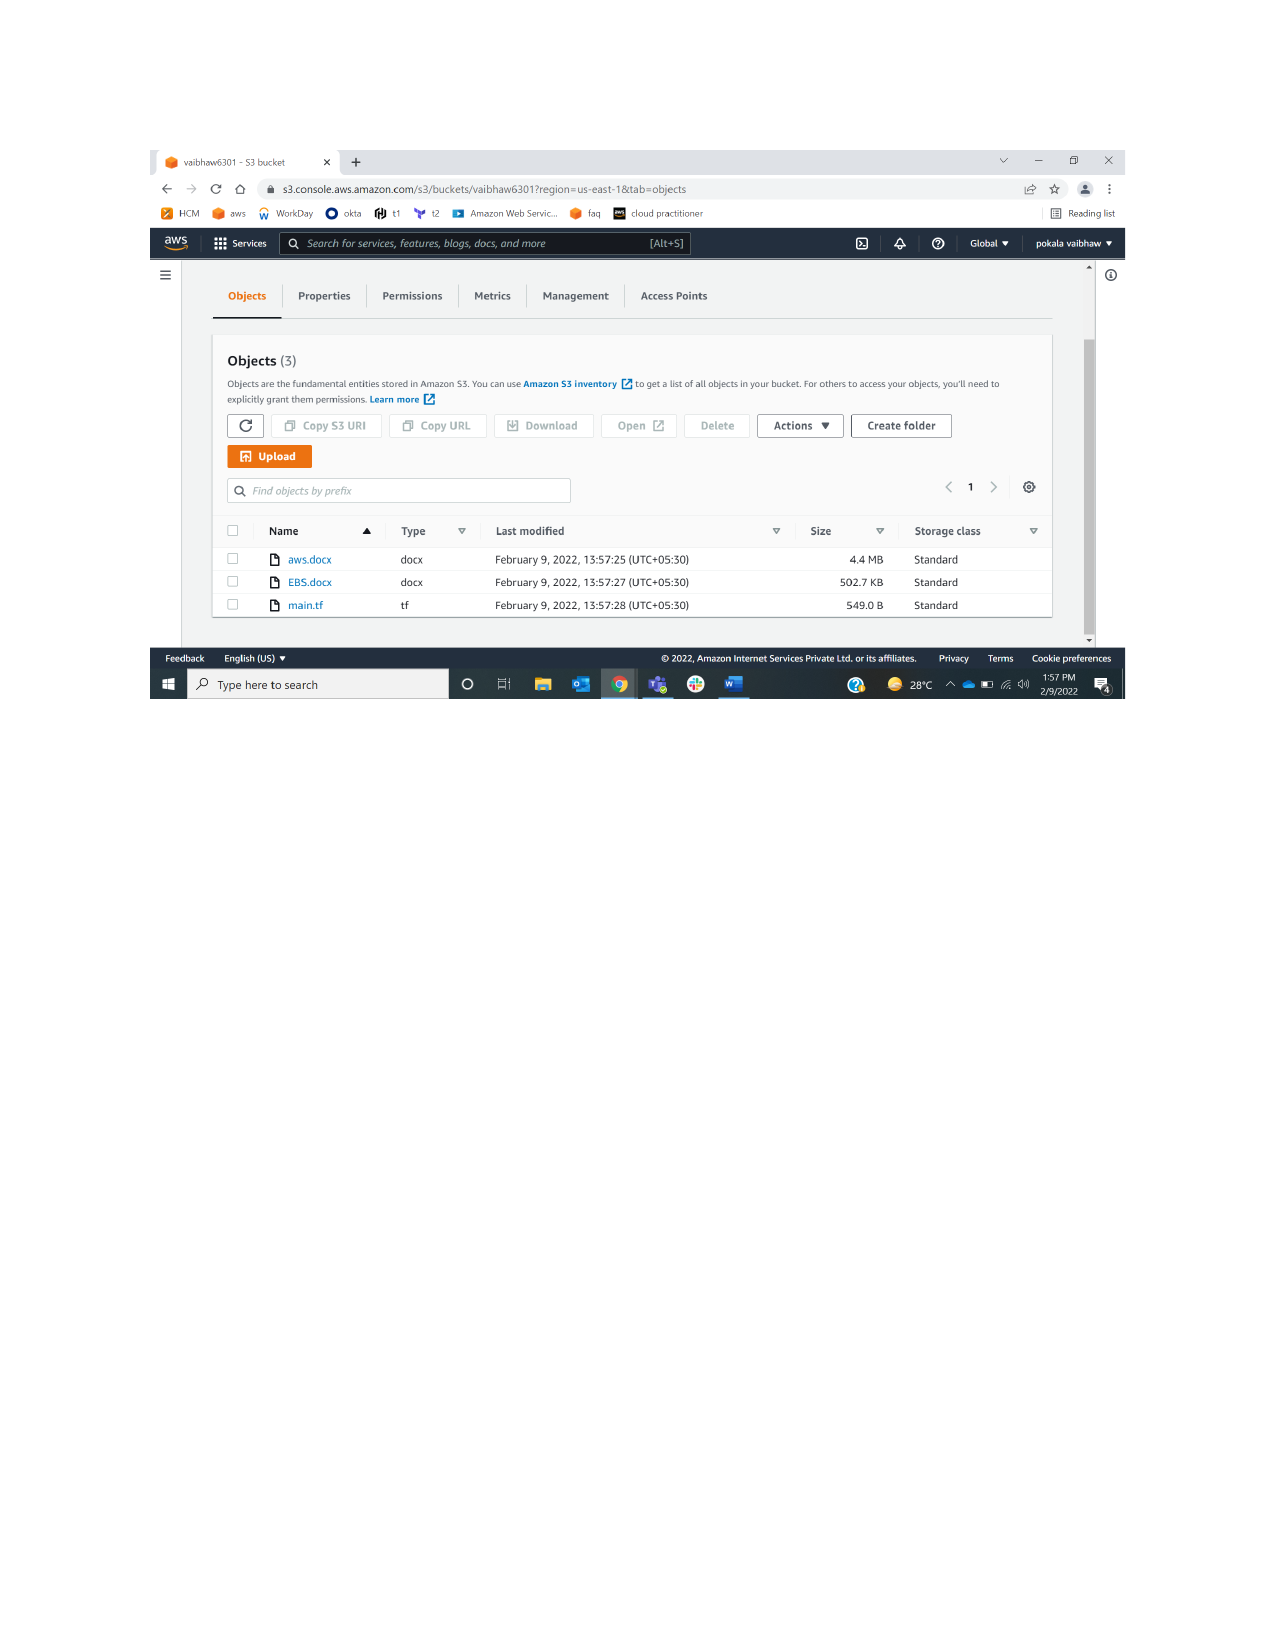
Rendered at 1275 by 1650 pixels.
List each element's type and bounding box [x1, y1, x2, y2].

picture [150, 150, 1125, 699]
